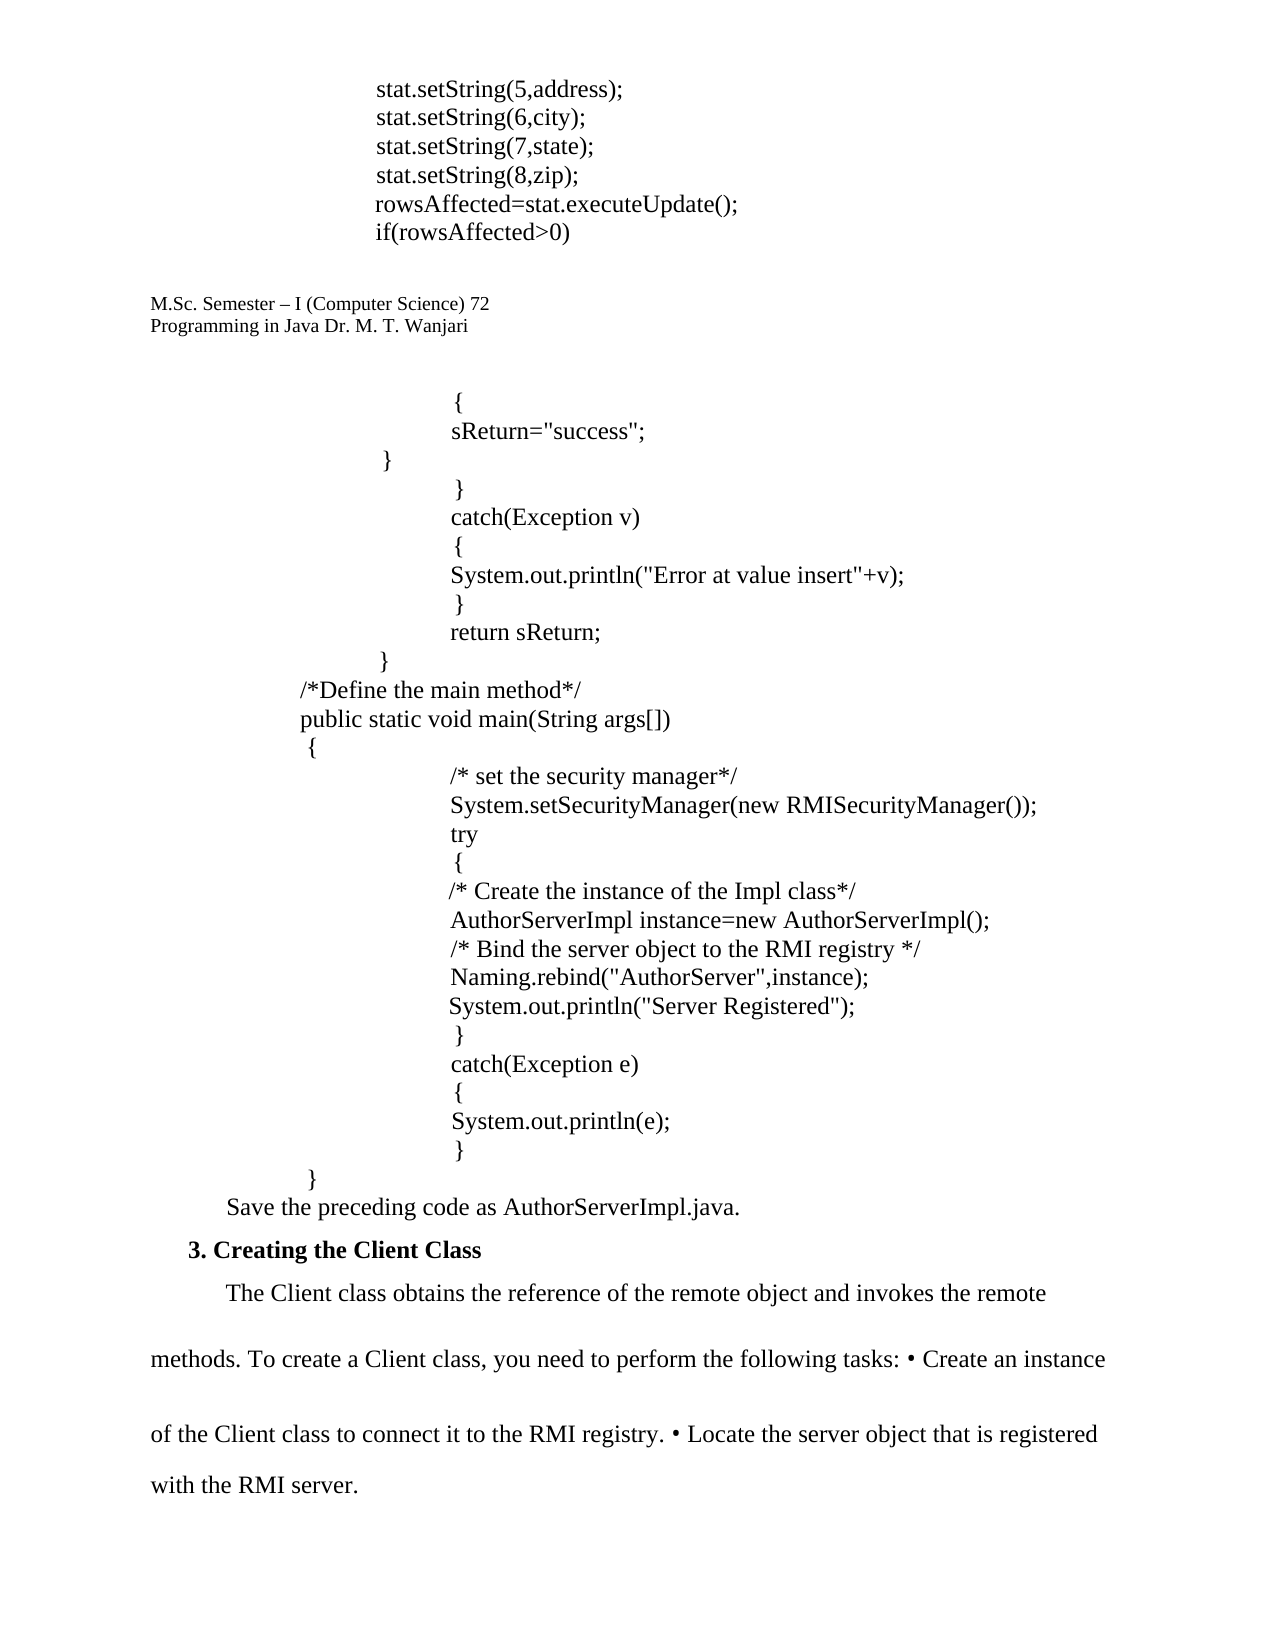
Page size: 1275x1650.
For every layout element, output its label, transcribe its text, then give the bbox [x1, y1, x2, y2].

text public static void main(String args[]) [300, 704, 1166, 732]
text The Client class obtains the reference of the remote object and invokes the remote methods. To create a Client class, you need to perform the following tasks: • Create an instance of the Client class to connect it to the RMI registry. • Locate the server object that is registered with the RMI server. [150, 1278, 1131, 1499]
text return sReturn; [450, 617, 1166, 646]
text M.Sc. Semester – I (Computer Science) 72 [150, 292, 1166, 314]
text { [452, 387, 1166, 416]
text System.out.println("Server Registered"); [138, 991, 1166, 1020]
text { [452, 1077, 1166, 1106]
text System.out.println("Error at value insert"+v); [138, 560, 904, 589]
text { [452, 847, 1166, 876]
text stat.setString(8,zip); [376, 160, 1166, 189]
text AuthorServerImpl instance=new AuthorServerImpl(); [138, 905, 990, 934]
text Save the preceding code as AuthorServerImpl.java. [226, 1192, 1166, 1221]
text { [300, 732, 1166, 761]
text sReturn="success"; [451, 416, 1166, 445]
text catch(Exception e) [451, 1049, 1166, 1077]
text } [453, 589, 1166, 617]
text stat.setString(5,address); [376, 74, 1166, 102]
text try [450, 819, 1166, 847]
text /* set the security manager*/ [450, 761, 1166, 790]
text /* Create the instance of the Impl class*/ [138, 876, 1166, 905]
text { [452, 531, 1166, 560]
text /*Define the main method*/ [300, 675, 1166, 704]
text catch(Exception v) [451, 502, 1166, 531]
text rowsAffected=stat.executeUpdate(); [375, 189, 1166, 217]
text stat.setString(7,state); [376, 131, 1166, 160]
text Programming in Java Dr. M. T. Wanjari [150, 314, 1166, 337]
text } [453, 1135, 1166, 1164]
text } [453, 474, 1166, 502]
text stat.setString(6,city); [376, 102, 1166, 131]
text } [453, 1020, 1166, 1049]
text Naming.rebind("AuthorServer",instance); [138, 962, 869, 991]
text if(rowsAffected>0) [375, 217, 1166, 246]
text /* Bind the server object to the RMI registry */ [138, 934, 920, 962]
text System.setSecurityManager(new RMISecurityManager()); [138, 790, 1037, 819]
text System.out.println(e); [451, 1106, 1166, 1135]
text } [300, 1164, 1166, 1192]
text } [378, 646, 1166, 675]
text 3. Creating the Client Class [188, 1235, 1166, 1264]
text } [375, 445, 1166, 474]
